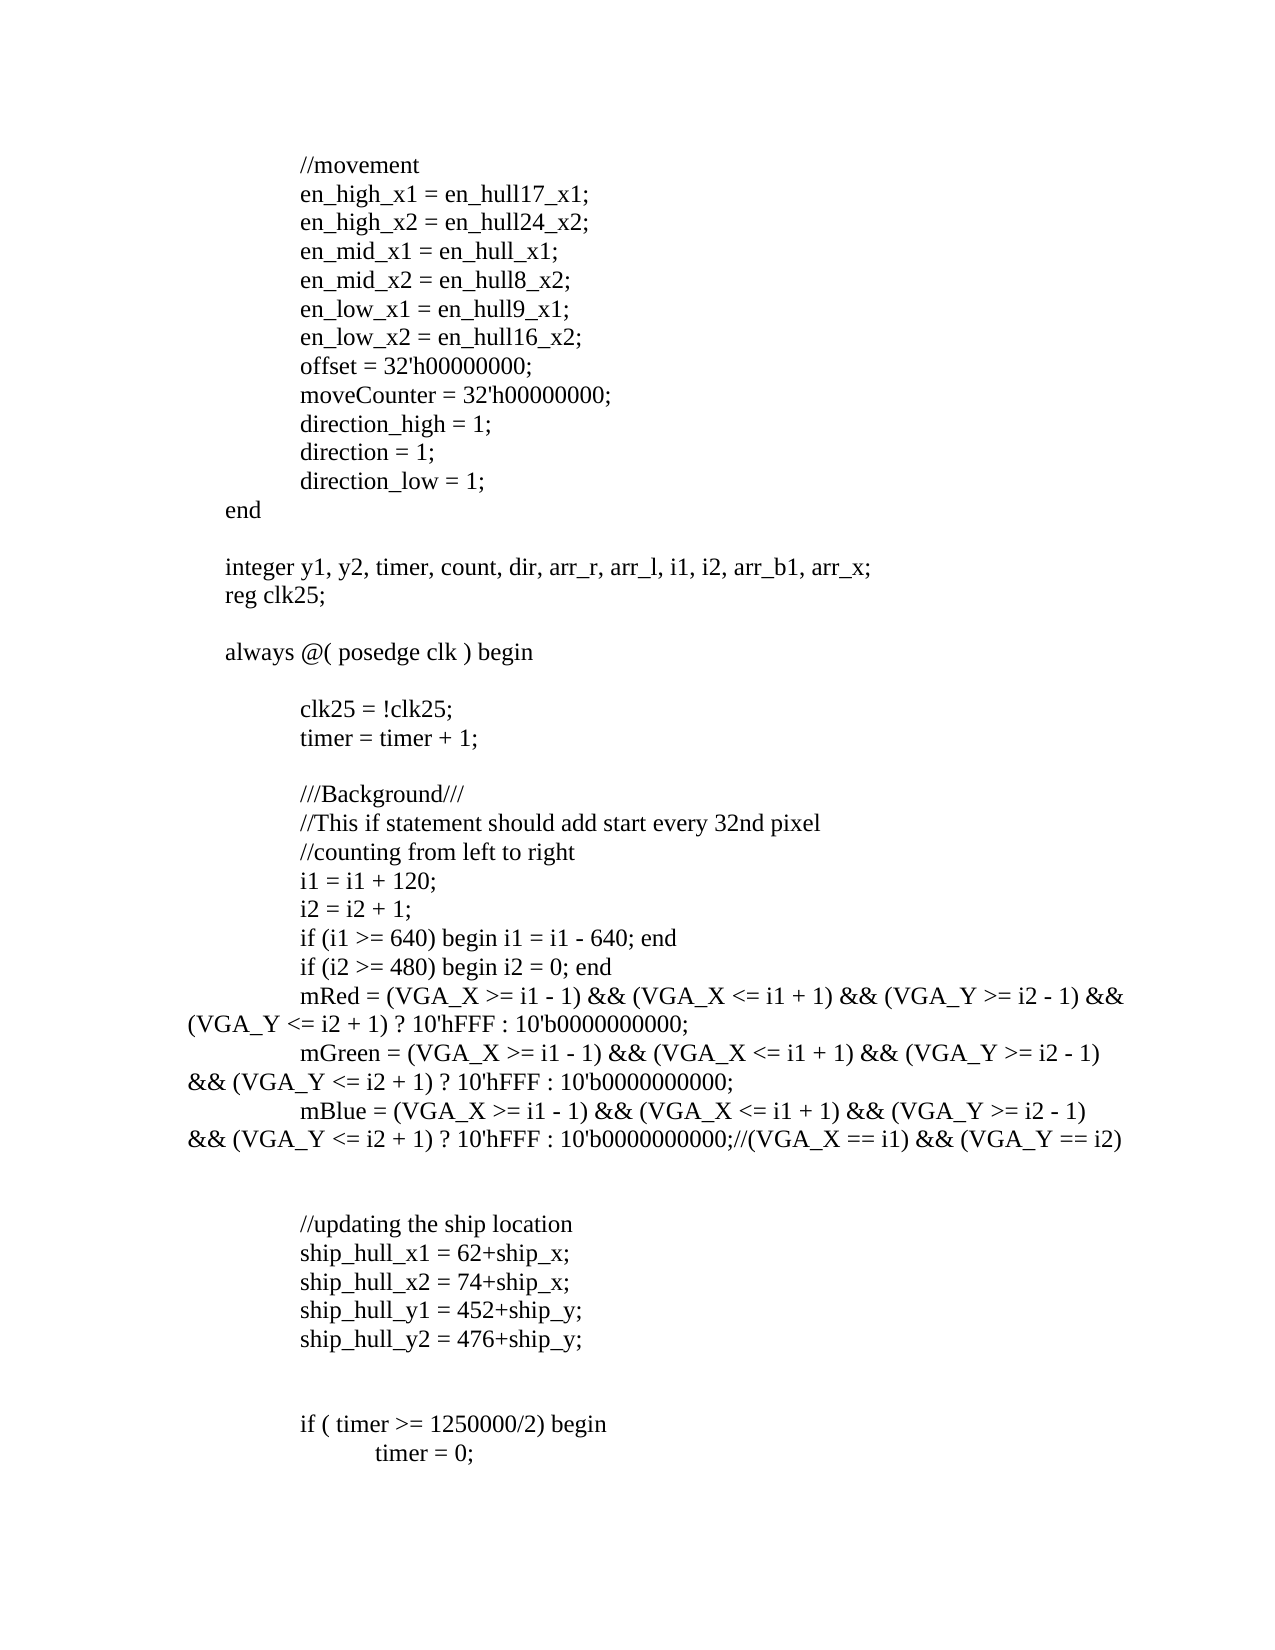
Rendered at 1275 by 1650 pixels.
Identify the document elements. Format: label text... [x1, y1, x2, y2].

text direction = 1; [187, 437, 1125, 466]
text if (i1 >= 640) begin i1 = i1 - 640; end [187, 923, 1125, 952]
text ship_hull_x1 = 62+ship_x; [187, 1238, 1125, 1267]
text integer y1, y2, timer, count, dir, arr_r, arr_l, i1, i2, arr_b1, arr_x; [187, 552, 1125, 581]
text timer = timer + 1; [187, 723, 1125, 752]
text //This if statement should add start every 32nd pixel [187, 808, 1125, 837]
text if ( timer >= 1250000/2) begin [187, 1409, 1125, 1438]
text timer = 0; [187, 1438, 1125, 1467]
text en_low_x2 = en_hull16_x2; [187, 322, 1125, 351]
text offset = 32'h00000000; [187, 351, 1125, 380]
text //updating the ship location [187, 1209, 1125, 1238]
text i1 = i1 + 120; [187, 866, 1125, 894]
text moveCounter = 32'h00000000; [187, 380, 1125, 409]
text if (i2 >= 480) begin i2 = 0; end [187, 952, 1125, 981]
text ship_hull_x2 = 74+ship_x; [187, 1267, 1125, 1296]
text direction_high = 1; [187, 409, 1125, 437]
text en_high_x1 = en_hull17_x1; [187, 179, 1125, 207]
text mGreen = (VGA_X >= i1 - 1) && (VGA_X <= i1 + 1) && (VGA_Y >= i2 - 1) && (VGA_Y <= i2 + 1) ? 10'hFFF : 10'b0000000000; [187, 1038, 1125, 1096]
text clk25 = !clk25; [187, 694, 1125, 723]
text ship_hull_y1 = 452+ship_y; [187, 1296, 1125, 1324]
text en_low_x1 = en_hull9_x1; [187, 294, 1125, 322]
text en_mid_x1 = en_hull_x1; [187, 236, 1125, 265]
text mRed = (VGA_X >= i1 - 1) && (VGA_X <= i1 + 1) && (VGA_Y >= i2 - 1) && (VGA_Y <= i2 + 1) ? 10'hFFF : 10'b0000000000; [187, 981, 1125, 1038]
text //counting from left to right [187, 837, 1125, 866]
text en_high_x2 = en_hull24_x2; [187, 207, 1125, 236]
text always @( posedge clk ) begin [187, 637, 1125, 666]
text mBlue = (VGA_X >= i1 - 1) && (VGA_X <= i1 + 1) && (VGA_Y >= i2 - 1) && (VGA_Y <= i2 + 1) ? 10'hFFF : 10'b0000000000;//(VGA_X == i1) && (VGA_Y == i2) [187, 1096, 1125, 1153]
text ///Background/// [187, 779, 1125, 808]
text direction_low = 1; [187, 466, 1125, 495]
text end [187, 495, 1125, 524]
text i2 = i2 + 1; [187, 894, 1125, 923]
text en_mid_x2 = en_hull8_x2; [187, 265, 1125, 294]
text ship_hull_y2 = 476+ship_y; [187, 1324, 1125, 1353]
text //movement [187, 150, 1125, 179]
text reg clk25; [187, 581, 1125, 609]
